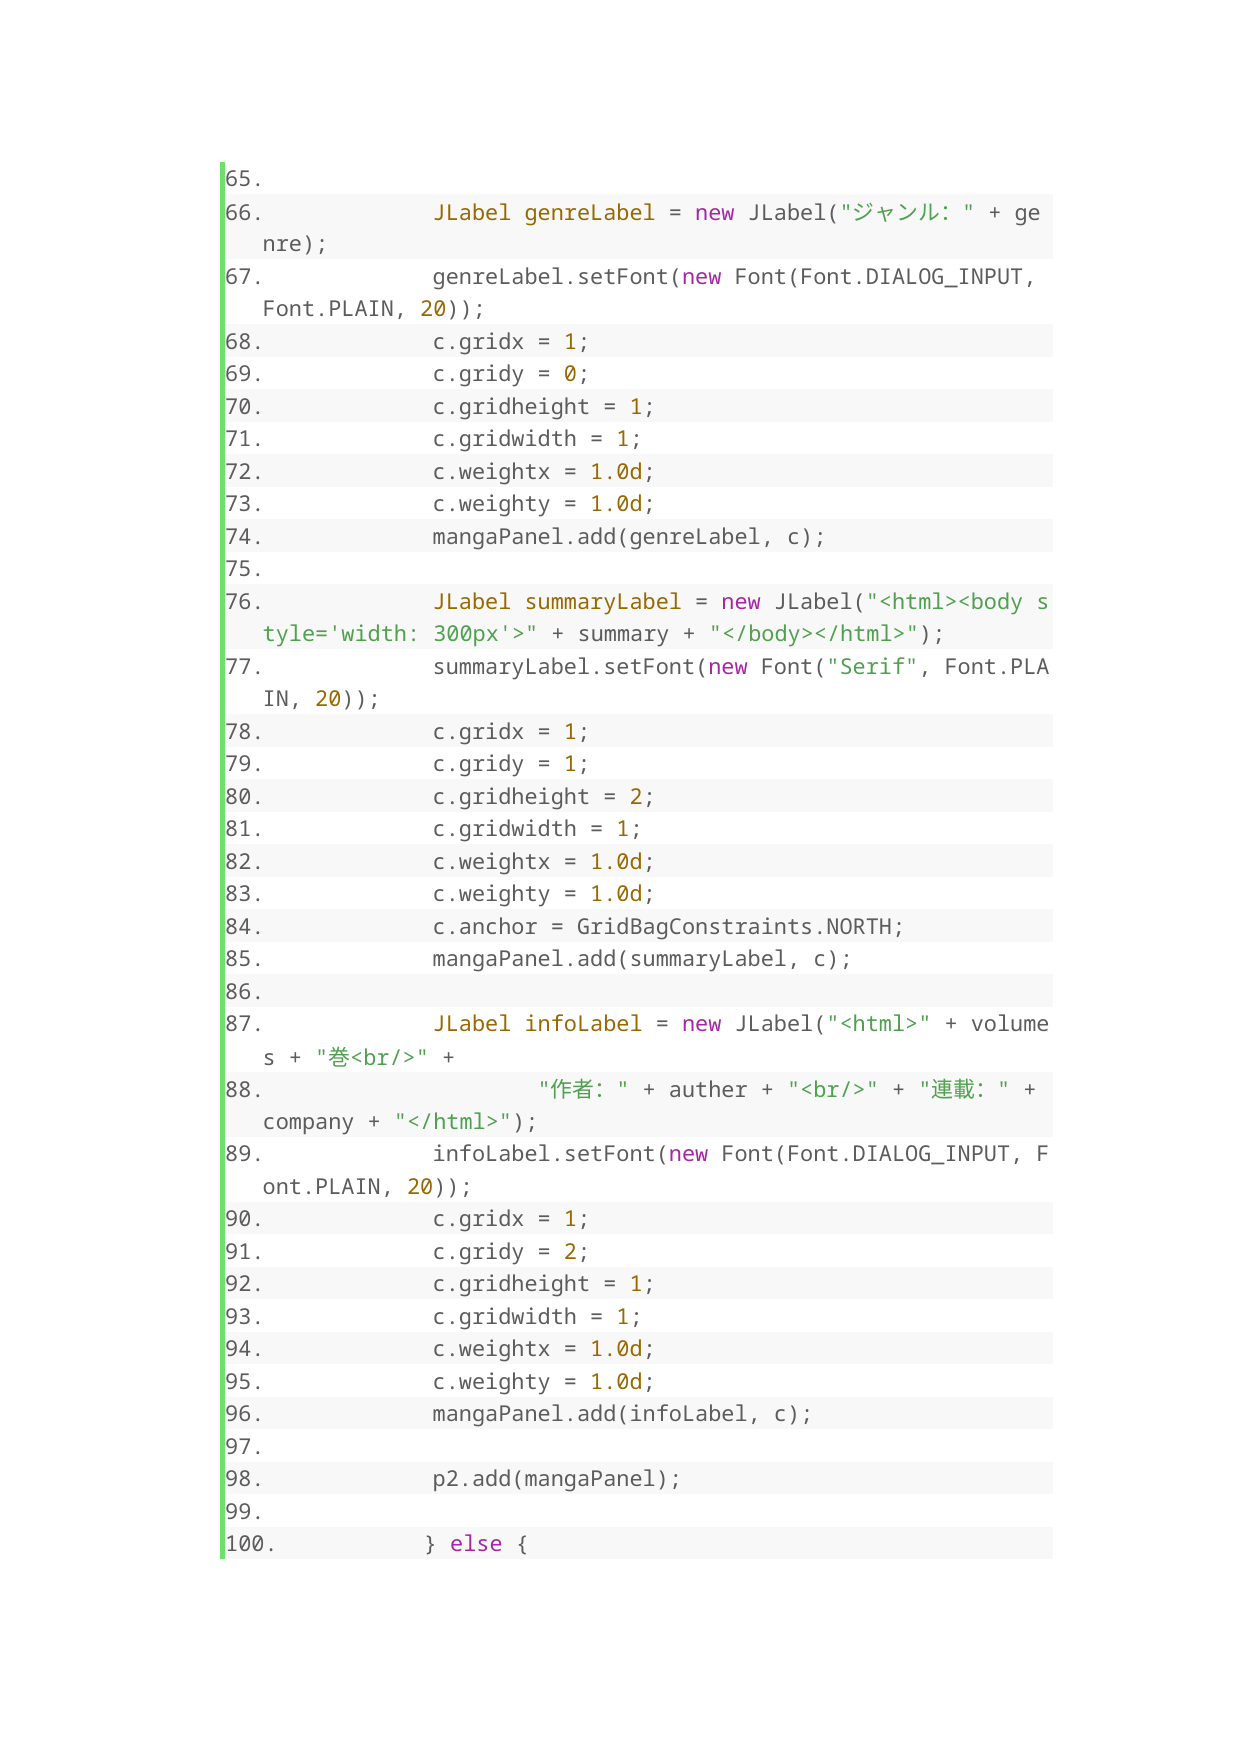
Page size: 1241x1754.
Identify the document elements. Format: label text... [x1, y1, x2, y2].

list c.gridheight = 1; [225, 389, 1053, 422]
list c.anchor = GridBagConstraints.NORTH; [225, 909, 1053, 942]
list c.gridx = 1; [225, 324, 1053, 357]
list c.gridheight = 1; [225, 1267, 1053, 1299]
list c.gridy = 2; [225, 1234, 1053, 1267]
list c.gridx = 1; [225, 1202, 1053, 1234]
list c.weightx = 1.0d; [225, 844, 1053, 877]
list JLabel infoLabel = new JLabel("<html>" + volumes + "巻<br/>" + [225, 1007, 1053, 1072]
list c.weighty = 1.0d; [225, 877, 1053, 909]
list p2.add(mangaPanel); [225, 1462, 1053, 1494]
list c.weighty = 1.0d; [225, 487, 1053, 519]
list } else { [225, 1527, 1053, 1559]
list "作者：" + auther + "<br/>" + "連載：" + company + "</html>"); [225, 1072, 1053, 1137]
list summaryLabel.setFont(new Font("Serif", Font.PLAIN, 20)); [225, 649, 1053, 714]
list c.gridheight = 2; [225, 779, 1053, 812]
list c.gridy = 0; [225, 357, 1053, 389]
list mangaPanel.add(genreLabel, c); [225, 519, 1053, 552]
list JLabel genreLabel = new JLabel("ジャンル：" + genre); [225, 194, 1053, 259]
list c.weightx = 1.0d; [225, 454, 1053, 487]
list c.gridwidth = 1; [225, 422, 1053, 454]
list c.gridy = 1; [225, 747, 1053, 779]
list c.gridwidth = 1; [225, 1299, 1053, 1332]
list c.gridwidth = 1; [225, 812, 1053, 844]
list infoLabel.setFont(new Font(Font.DIALOG_INPUT, Font.PLAIN, 20)); [225, 1137, 1053, 1202]
list mangaPanel.add(infoLabel, c); [225, 1397, 1053, 1429]
list mangaPanel.add(summaryLabel, c); [225, 942, 1053, 974]
list JLabel summaryLabel = new JLabel("<html><body style='width: 300px'>" + summary + "</body></html>"); [225, 584, 1053, 649]
list genreLabel.setFont(new Font(Font.DIALOG_INPUT, Font.PLAIN, 20)); [225, 259, 1053, 324]
list c.gridx = 1; [225, 714, 1053, 747]
list c.weightx = 1.0d; [225, 1332, 1053, 1364]
list c.weighty = 1.0d; [225, 1364, 1053, 1397]
